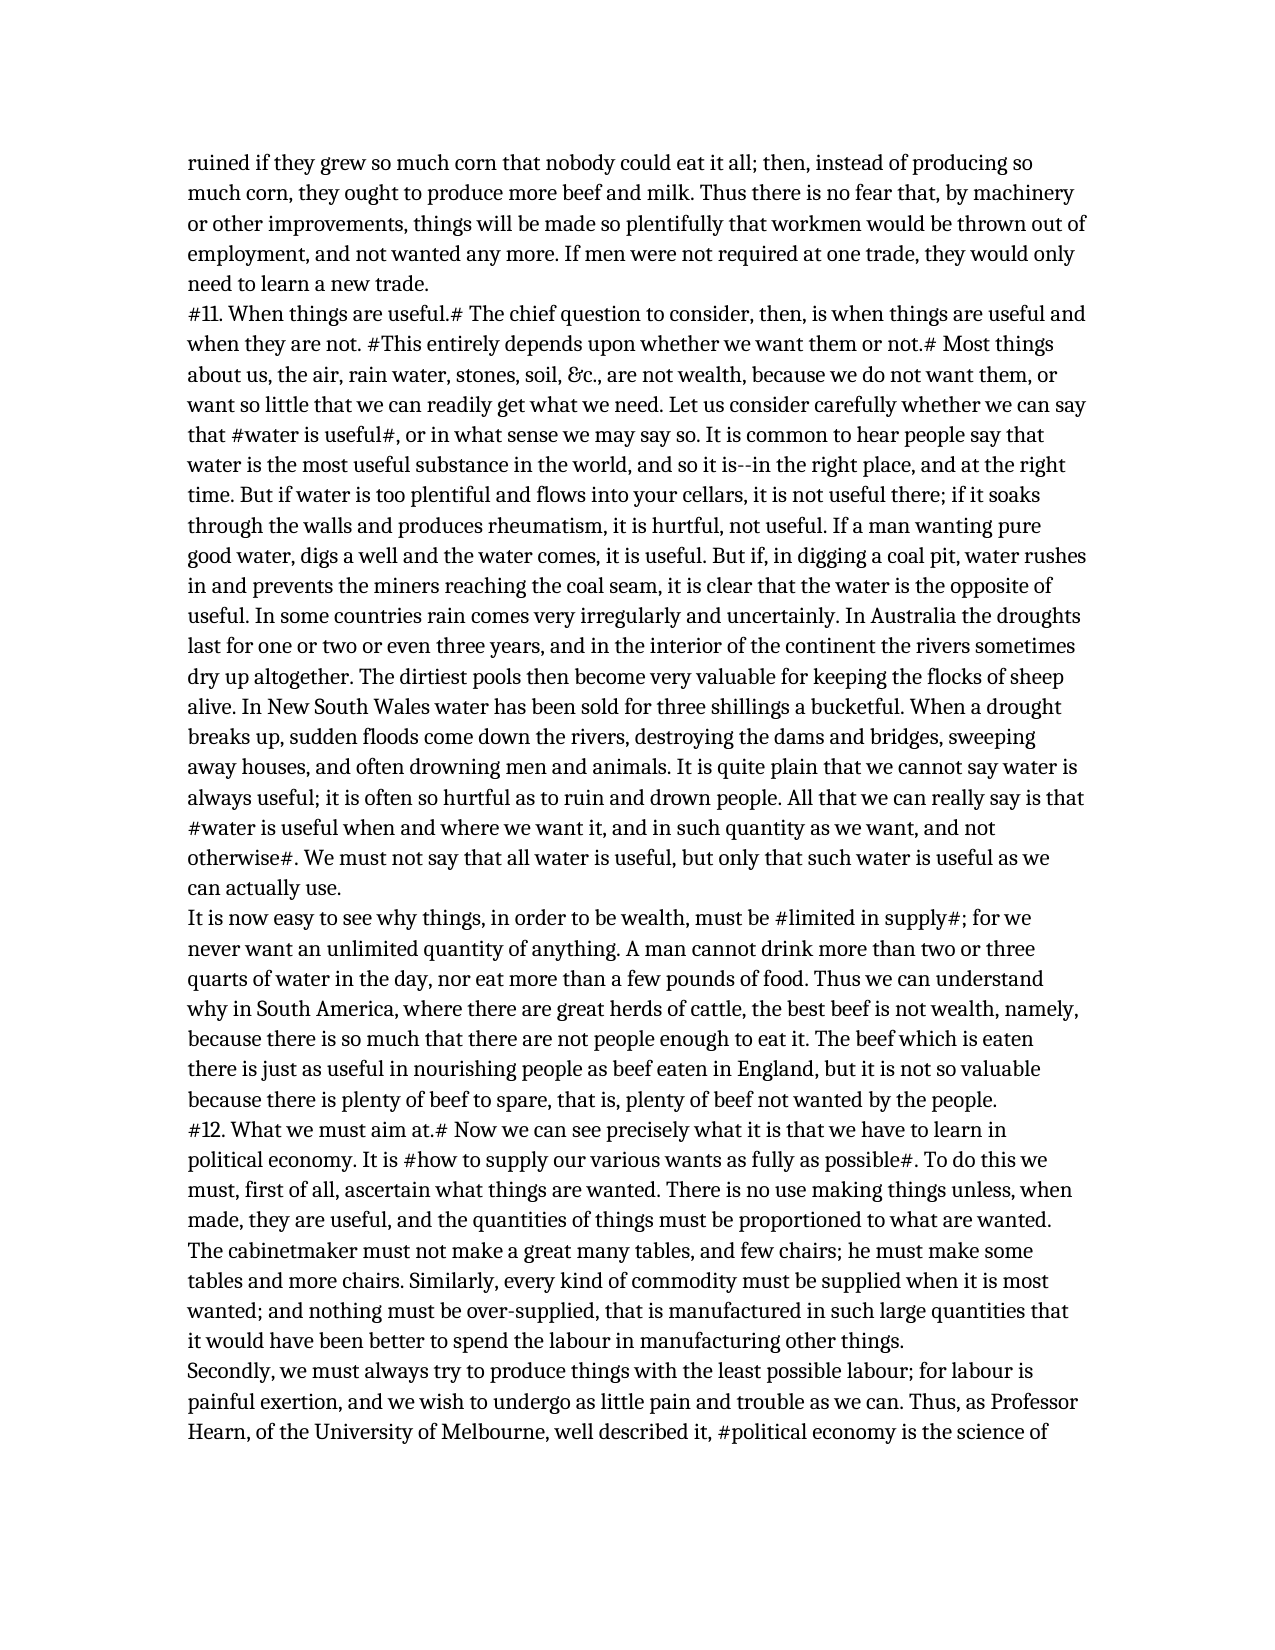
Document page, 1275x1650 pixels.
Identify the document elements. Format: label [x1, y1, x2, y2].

text [187, 150, 1087, 1445]
